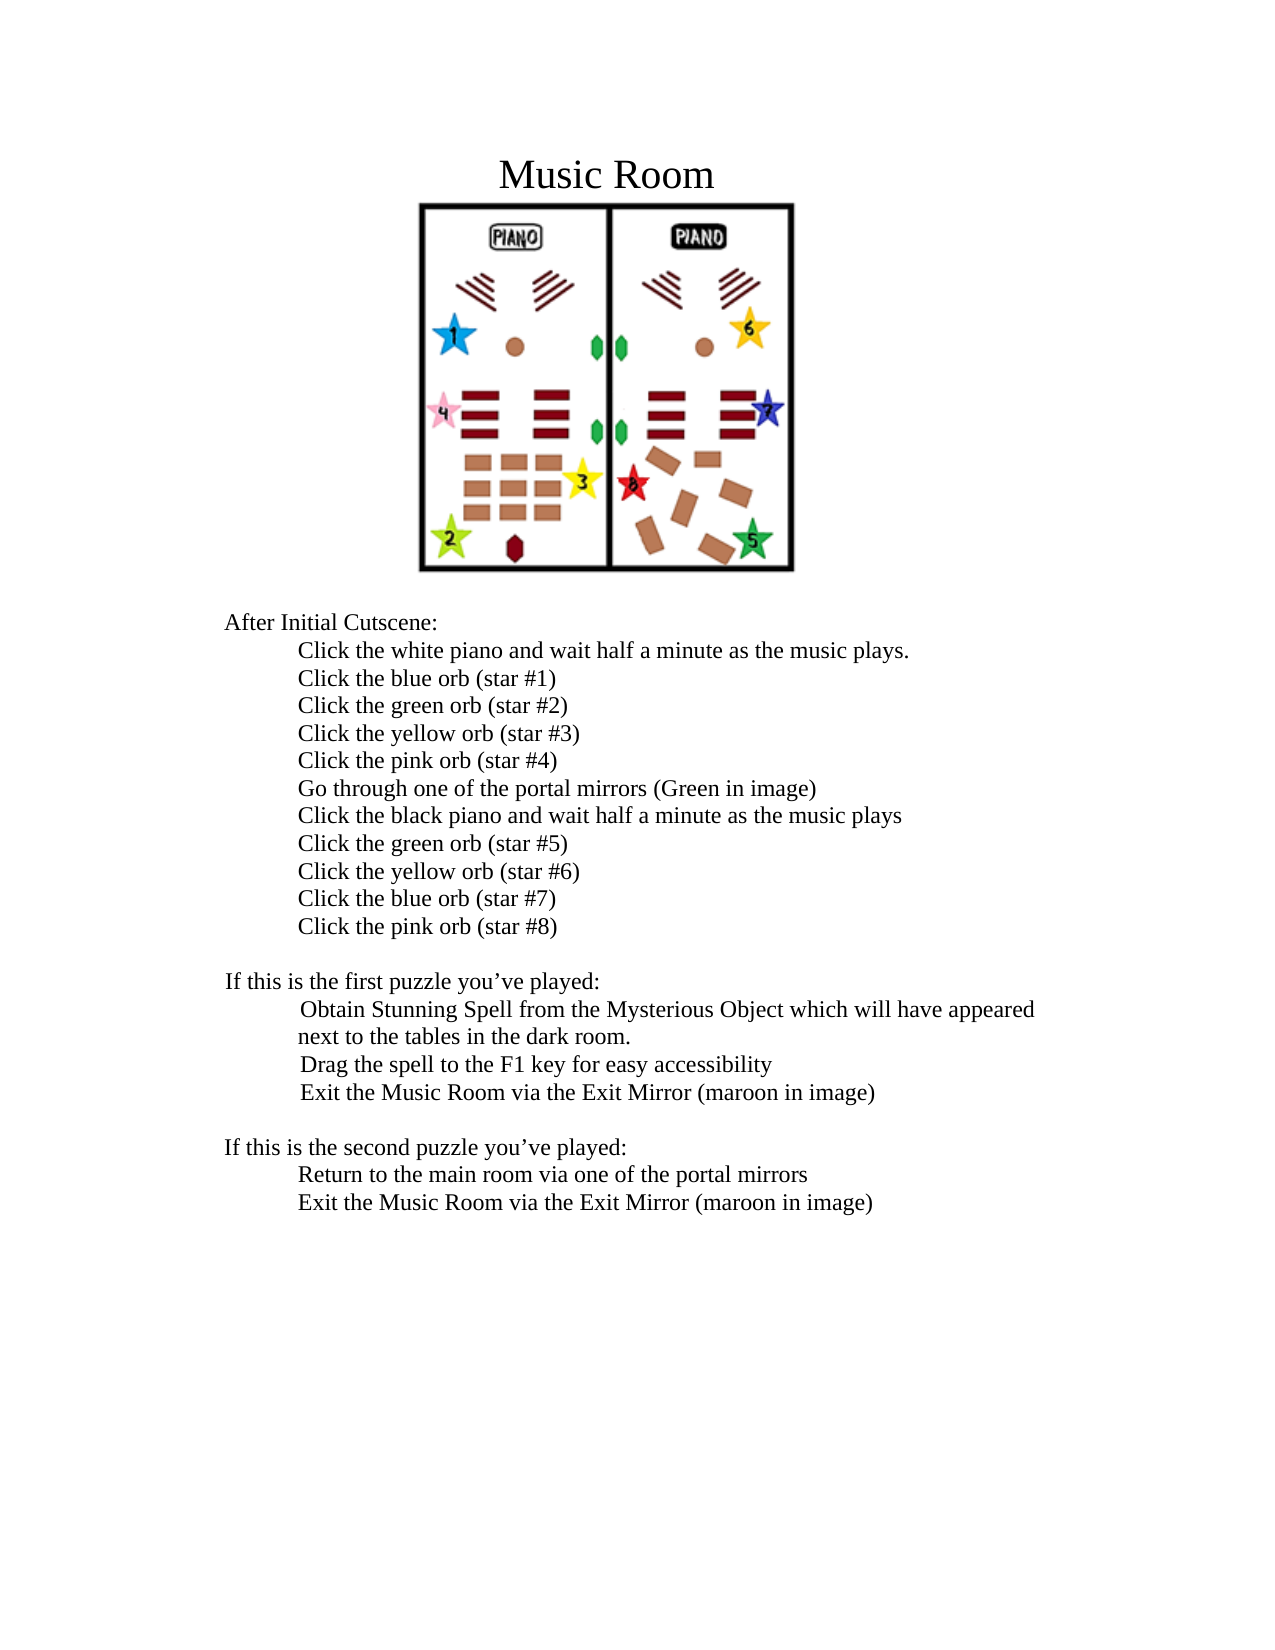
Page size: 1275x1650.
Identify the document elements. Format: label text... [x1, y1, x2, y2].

text Music Room [150, 150, 1063, 198]
text Click the blue orb (star #7) [298, 884, 1063, 912]
picture [412, 197, 802, 581]
text If this is the second puzzle you’ve played: [150, 1133, 1063, 1160]
text Click the black piano and wait half a minute as the music plays [298, 802, 1063, 829]
text Click the pink orb (star #8) [298, 912, 1063, 939]
text Exit the Music Room via the Exit Mirror (maroon in image) [224, 1188, 1063, 1216]
text If this is the first puzzle you’ve played: [150, 967, 1063, 995]
text Go through one of the portal mirrors (Green in image) [298, 774, 1063, 802]
text Return to the main room via one of the portal mirrors [224, 1160, 1063, 1188]
text Click the yellow orb (star #3) [298, 719, 1063, 746]
text Click the yellow orb (star #6) [298, 857, 1063, 884]
text Click the blue orb (star #1) [298, 663, 1063, 691]
text After Initial Cutscene: [224, 608, 1063, 636]
text Click the green orb (star #5) [298, 829, 1063, 857]
text Click the green orb (star #2) [298, 691, 1063, 719]
text Click the white piano and wait half a minute as the music plays. [298, 636, 1063, 663]
text Click the pink orb (star #4) [298, 746, 1063, 774]
text Drag the spell to the F1 key for easy accessibility [298, 1050, 1063, 1078]
text Obtain Stunning Spell from the Mysterious Object which will have appeared next to the tables in the dark room. [298, 995, 1063, 1050]
text Exit the Music Room via the Exit Mirror (maroon in image) [298, 1078, 1063, 1105]
